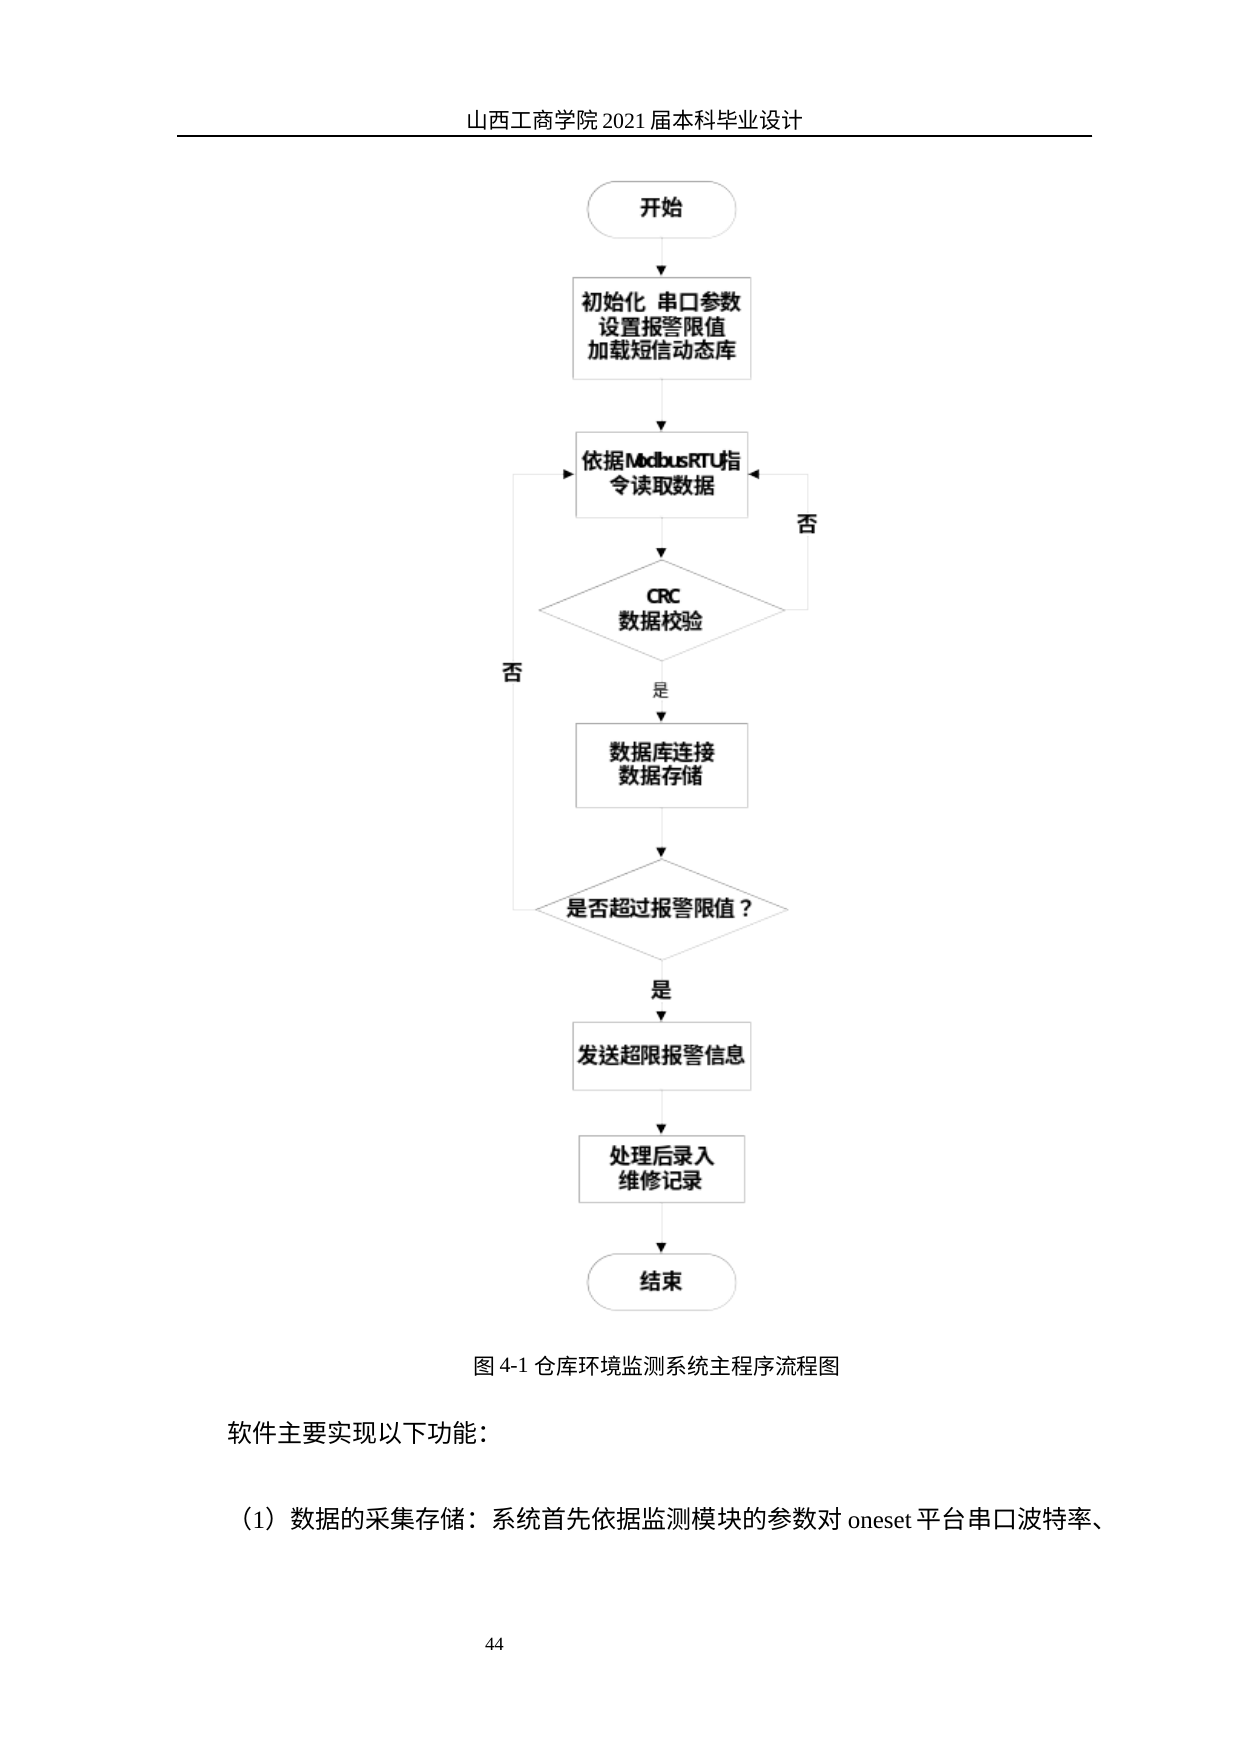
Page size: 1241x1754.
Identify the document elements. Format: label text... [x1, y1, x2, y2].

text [177, 1483, 1092, 1551]
text 软件主要实现以下功能： [177, 1397, 1092, 1465]
text 图4-1 仓库环境监测系统主程序流程图 [177, 1347, 1092, 1381]
